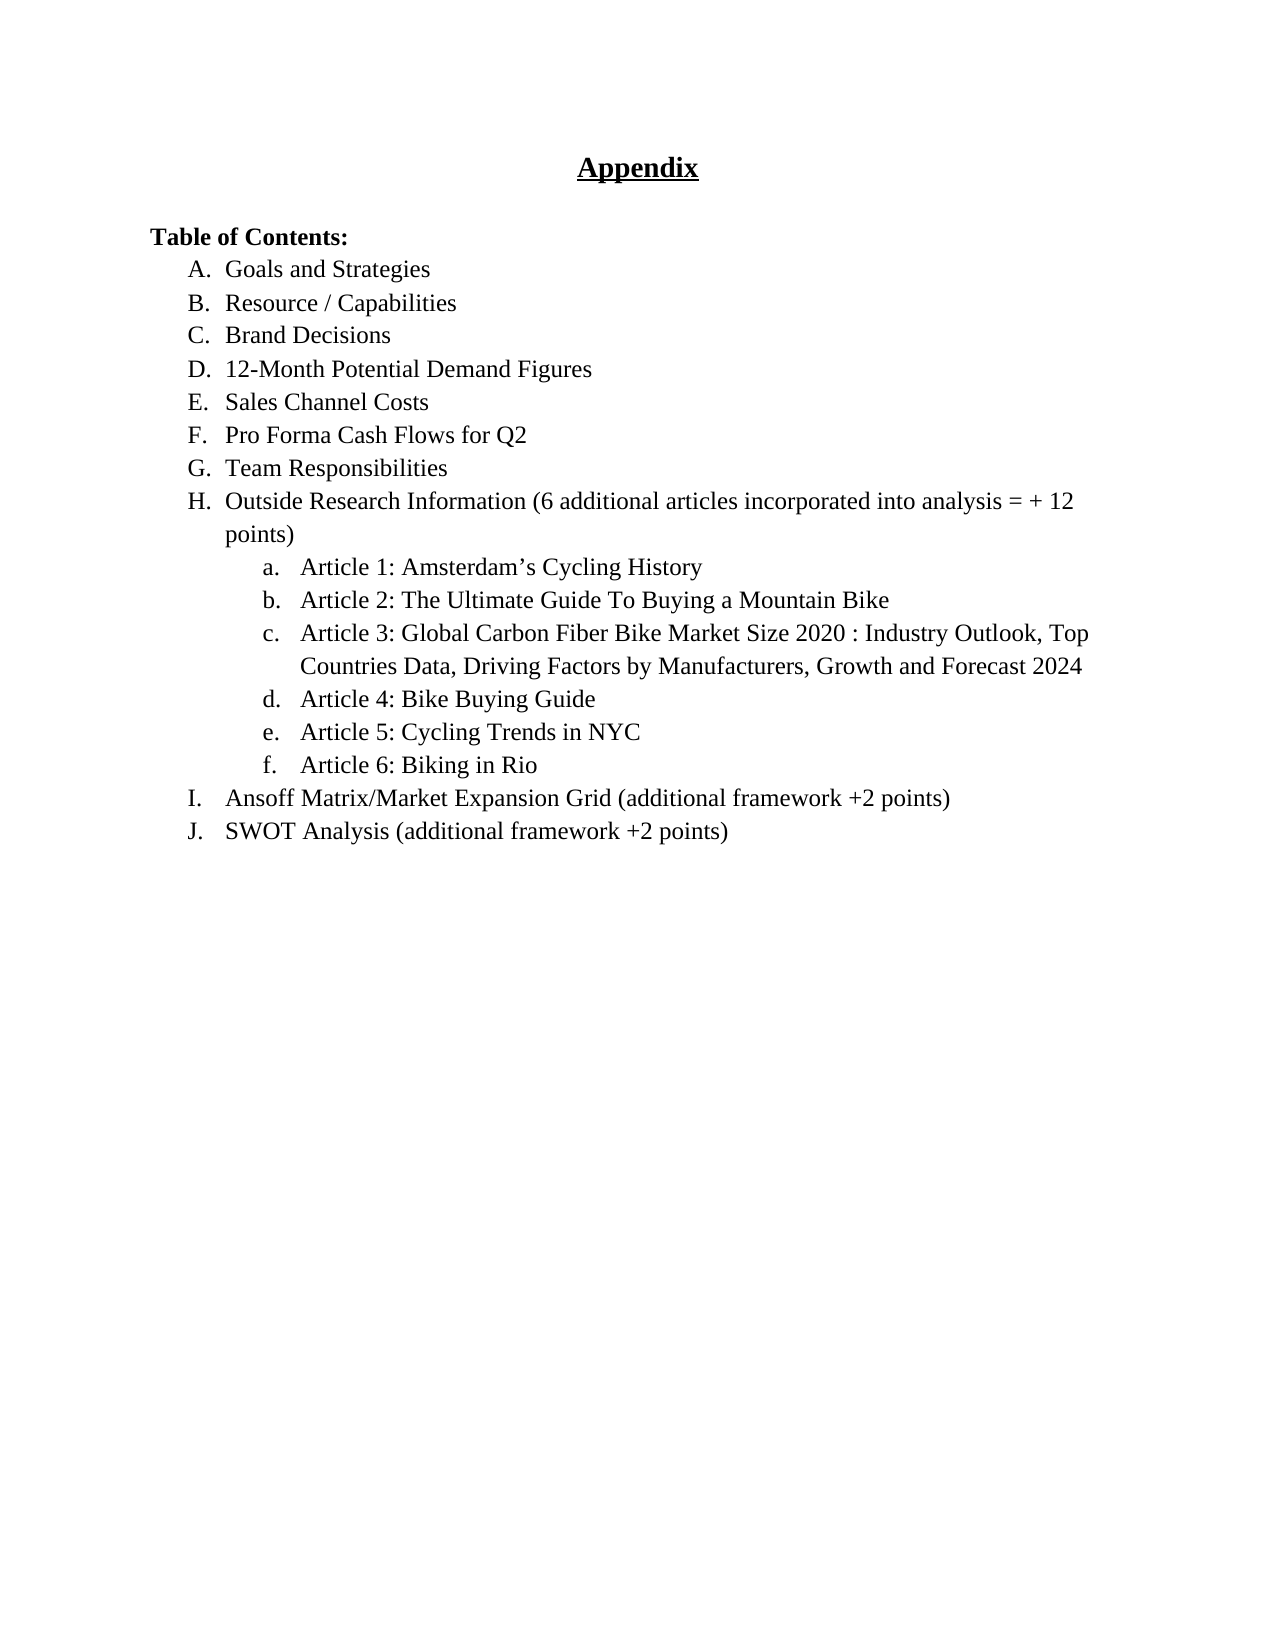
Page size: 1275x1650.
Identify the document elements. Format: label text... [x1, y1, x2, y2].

list Article 1: Amsterdam’s Cycling History [262, 552, 1125, 581]
list Team Responsibilities [187, 453, 1125, 481]
list Ansoff Matrix/Market Expansion Grid (additional framework +2 points) [187, 783, 1162, 812]
text Table of Contents: [150, 222, 1125, 250]
list Article 3: Global Carbon Fiber Bike Market Size 2020 : Industry Outlook, Top Countries Data, Driving Factors by Manufacturers, Growth and Forecast 2024 [262, 618, 1125, 679]
list Brand Decisions [187, 321, 1125, 349]
list Article 2: The Ultimate Guide To Buying a Mountain Bike [262, 585, 1125, 613]
list Sales Channel Costs [187, 387, 1125, 415]
list Pro Forma Cash Flows for Q2 [187, 420, 1125, 448]
list Resource / Capabilities [187, 288, 1125, 316]
list Article 4: Bike Buying Guide [262, 684, 1125, 713]
text Appendix [150, 150, 1125, 183]
list Outside Research Information (6 additional articles incorporated into analysis = + 12 points) [187, 486, 1125, 547]
list 12-Month Potential Demand Figures [187, 354, 1125, 382]
list Goals and Strategies [187, 254, 1125, 283]
list SWOT Analysis (additional framework +2 points) [187, 816, 1125, 845]
list Article 6: Biking in Rio [262, 750, 1125, 779]
list Article 5: Cycling Trends in NYC [262, 717, 1125, 746]
